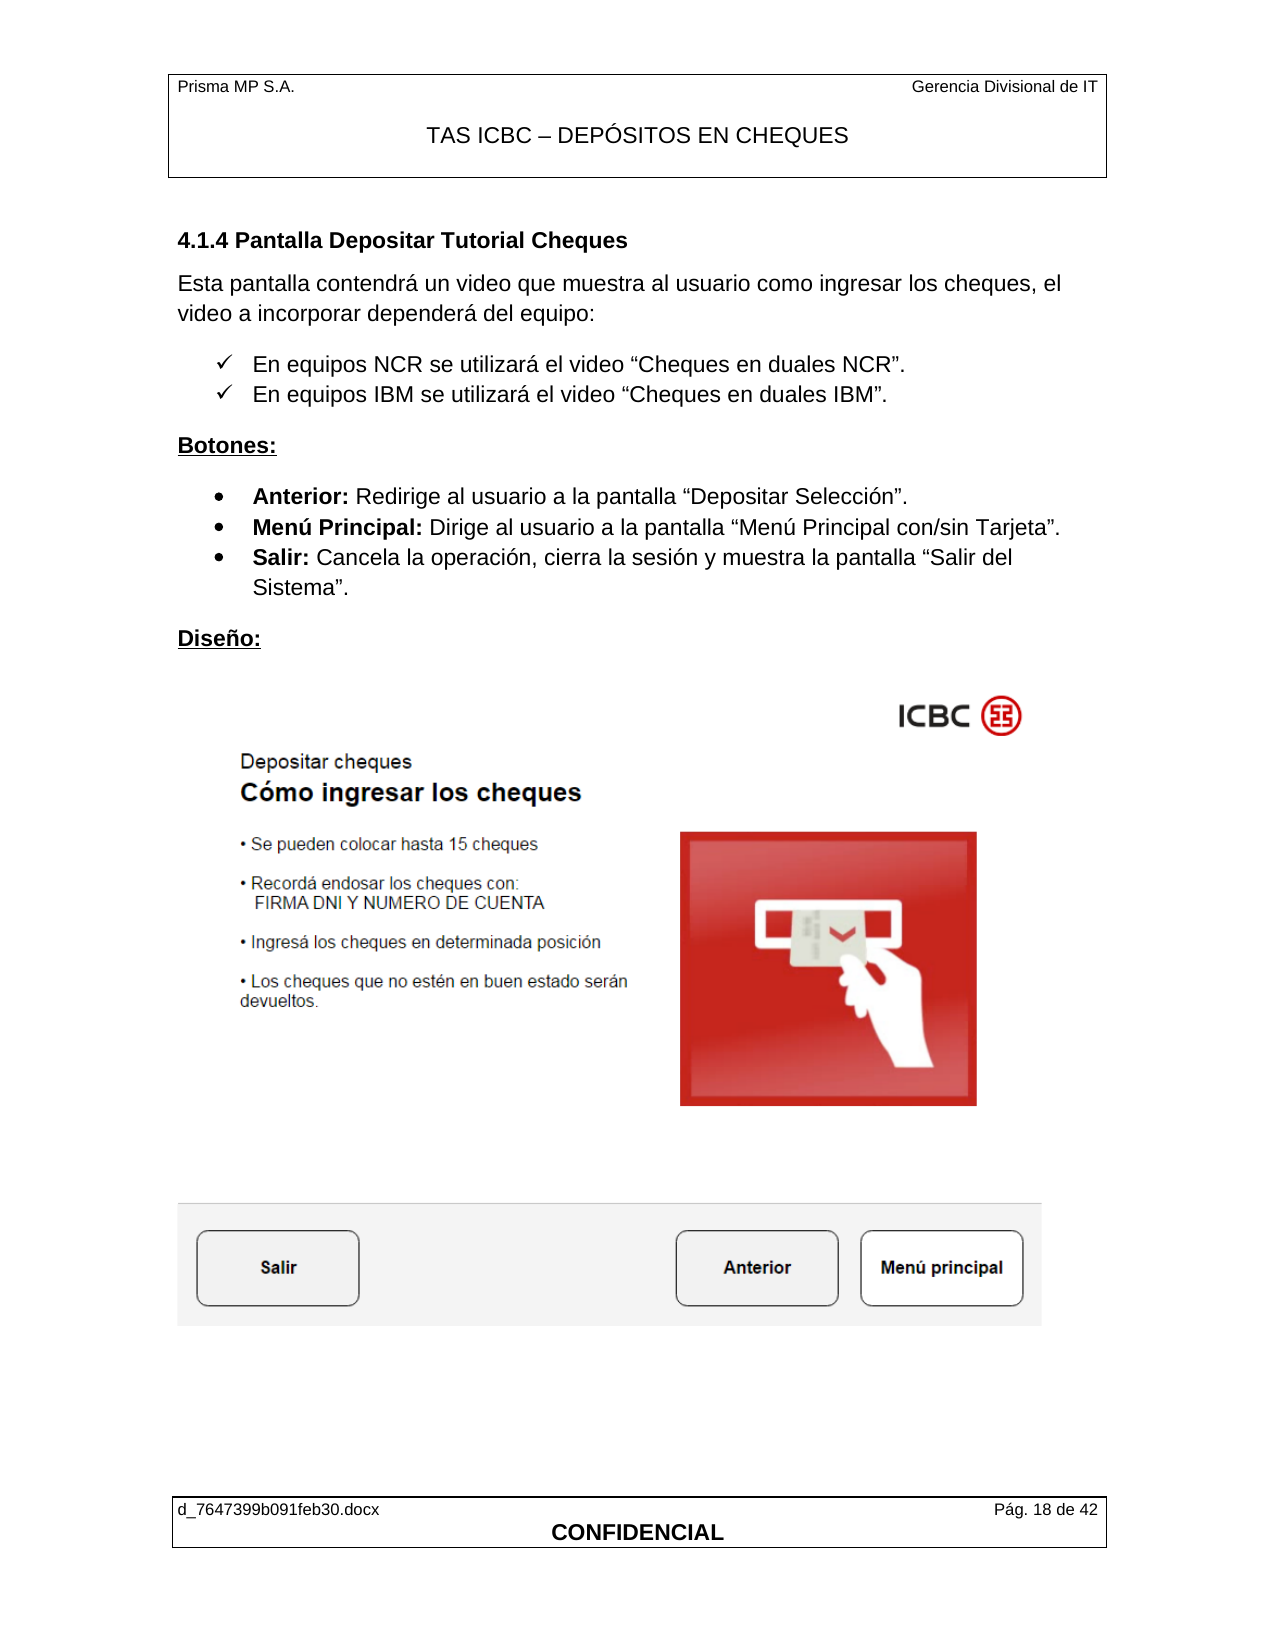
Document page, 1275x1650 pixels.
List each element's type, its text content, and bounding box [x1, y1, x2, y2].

text Diseño: [177, 625, 1098, 651]
list En equipos NCR se utilizará el video “Cheques en duales NCR”. [215, 351, 1098, 377]
subtitle 4.1.4 Pantalla Depositar Tutorial Cheques [177, 227, 1098, 253]
list Salir: Cancela la operación, cierra la sesión y muestra la pantalla “Salir del Sistema”. [215, 544, 1098, 600]
text Esta pantalla contendrá un video que muestra al usuario como ingresar los cheques, el video a incorporar dependerá del equipo: [177, 270, 1098, 326]
picture [177, 676, 1042, 1326]
list En equipos IBM se utilizará el video “Cheques en duales IBM”. [215, 381, 1098, 408]
text Botones: [177, 432, 1098, 459]
list Anterior: Redirige al usuario a la pantalla “Depositar Selección”. [215, 483, 1098, 510]
list Menú Principal: Dirige al usuario a la pantalla “Menú Principal con/sin Tarjeta”. [215, 513, 1098, 540]
